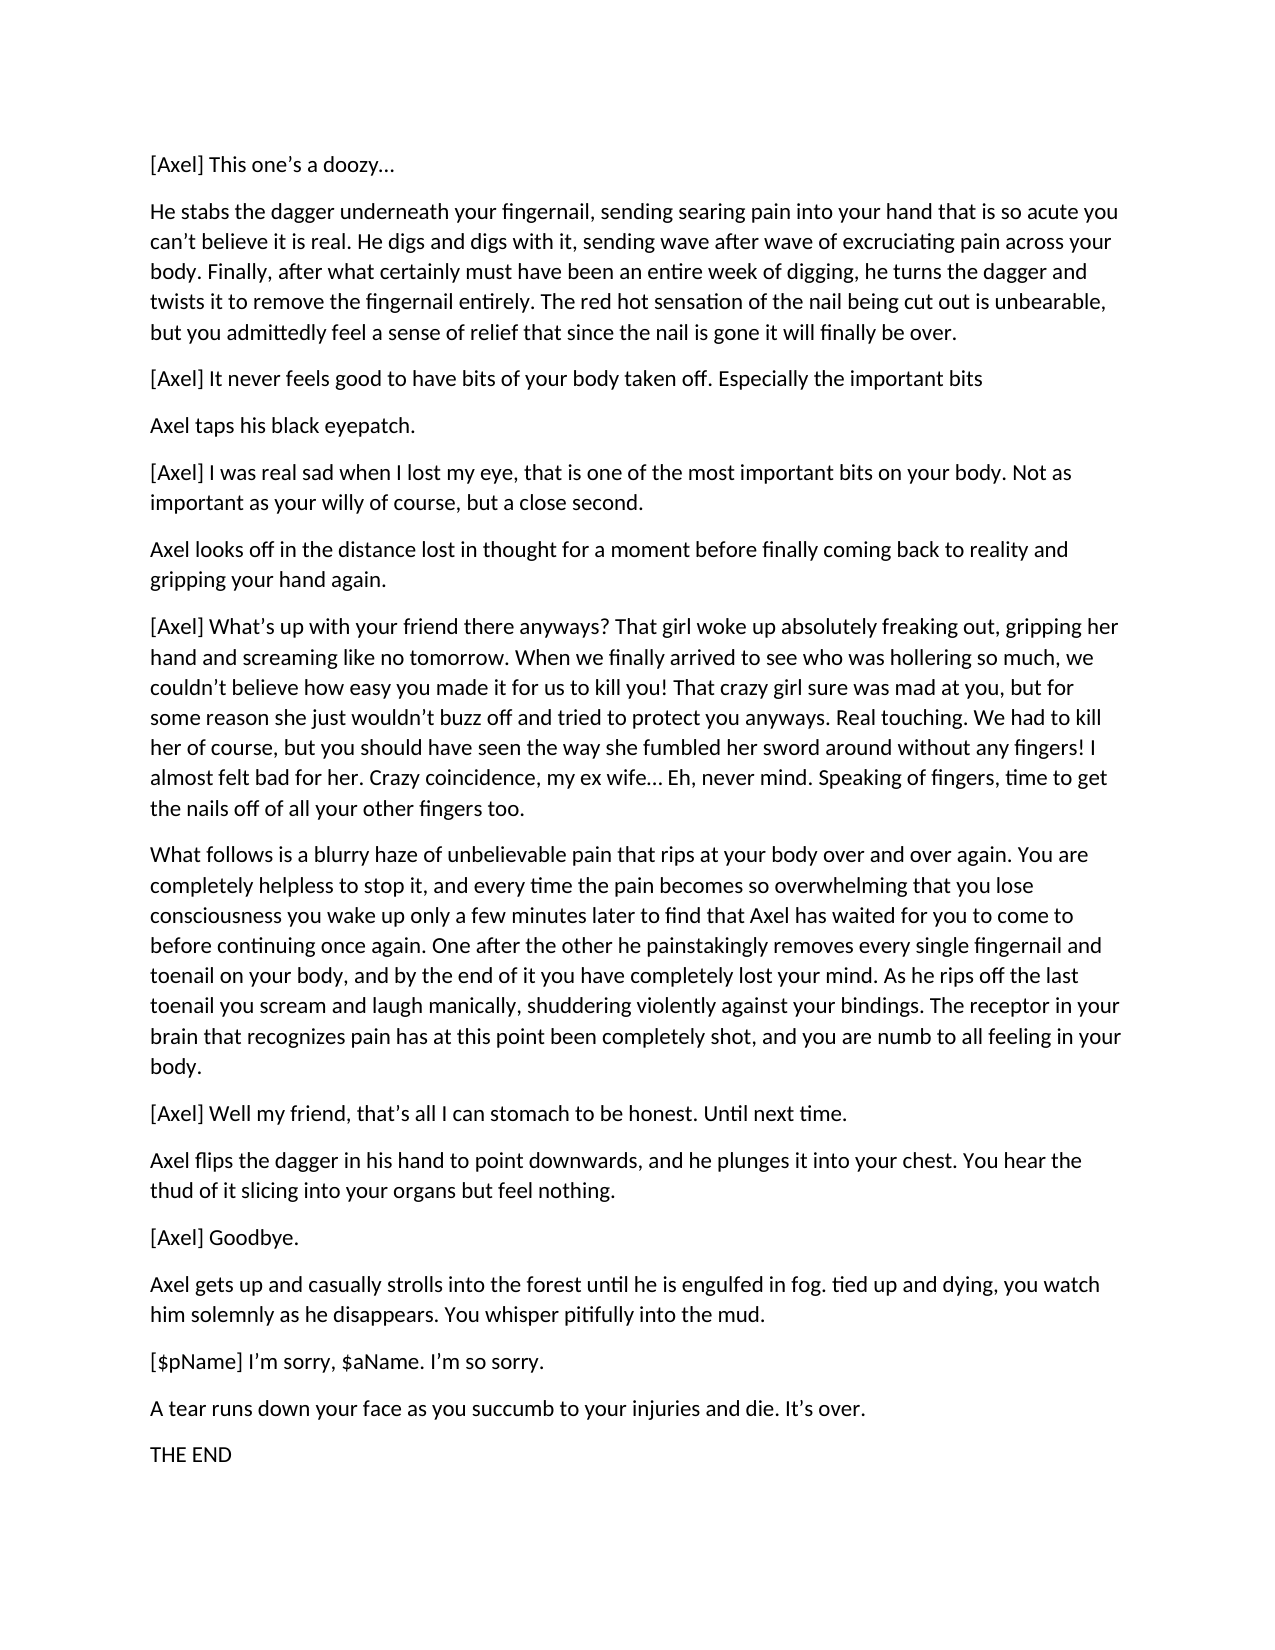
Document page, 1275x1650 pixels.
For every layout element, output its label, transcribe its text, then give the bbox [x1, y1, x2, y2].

text [Axel] Goodbye. [150, 1223, 1125, 1251]
text [Axel] This one’s a doozy… [150, 150, 1125, 178]
text THE END [150, 1441, 1125, 1469]
text Axel taps his black eyepatch. [150, 411, 1125, 439]
text Axel looks off in the distance lost in thought for a moment before finally coming back to reality and gripping your hand again. [150, 535, 1125, 594]
text Axel flips the dagger in his hand to point downwards, and he plunges it into your chest. You hear the thud of it slicing into your organs but feel nothing. [150, 1146, 1125, 1204]
text What follows is a blurry haze of unbelievable pain that rips at your body over and over again. You are completely helpless to stop it, and every time the pain becomes so overwhelming that you lose consciousness you wake up only a few minutes later to find that Axel has waited for you to come to before continuing once again. One after the other he painstakingly removes every single fingernail and toenail on your body, and by the end of it you have completely lost your mind. As he rips off the last toenail you scream and laugh manically, shuddering violently against your bindings. The receptor in your brain that recognizes pain has at this point been completely shot, and you are numb to all feeling in your body. [150, 841, 1125, 1080]
text [Axel] Well my friend, that’s all I can stomach to be honest. Until next time. [150, 1099, 1125, 1127]
text [Axel] What’s up with your friend there anyways? That girl woke up absolutely freaking out, gripping her hand and screaming like no tomorrow. When we finally arrived to see who was hollering so much, we couldn’t believe how easy you made it for us to kill you! That crazy girl sure was mad at you, but for some reason she just wouldn’t buzz off and tried to protect you anyways. Real touching. We had to kill her of course, but you should have seen the way she fumbled her sword around without any fingers! I almost felt bad for her. Crazy coincidence, my ex wife… Eh, never mind. Speaking of fingers, time to get the nails off of all your other fingers too. [150, 612, 1125, 822]
text A tear runs down your face as you succumb to your injuries and die. It’s over. [150, 1394, 1125, 1422]
text [$pName] I’m sorry, $aName. I’m so sorry. [150, 1347, 1125, 1375]
text Axel gets up and casually strolls into the forest until he is engulfed in fog. tied up and dying, you watch him solemnly as he disappears. You whisper pitifully into the mud. [150, 1270, 1125, 1328]
text He stabs the dagger underneath your fingernail, sending searing pain into your hand that is so acute you can’t believe it is real. He digs and digs with it, sending wave after wave of excruciating pain across your body. Finally, after what certainly must have been an entire week of digging, he turns the dagger and twists it to remove the fingernail entirely. The red hot sensation of the nail being cut out is unbearable, but you admittedly feel a sense of relief that since the nail is gone it will finally be over. [150, 197, 1125, 346]
text [Axel] It never feels good to have bits of your body taken off. Especially the important bits [150, 364, 1125, 393]
text [Axel] I was real sad when I lost my eye, that is one of the most important bits on your body. Not as important as your willy of course, but a close second. [150, 458, 1125, 517]
